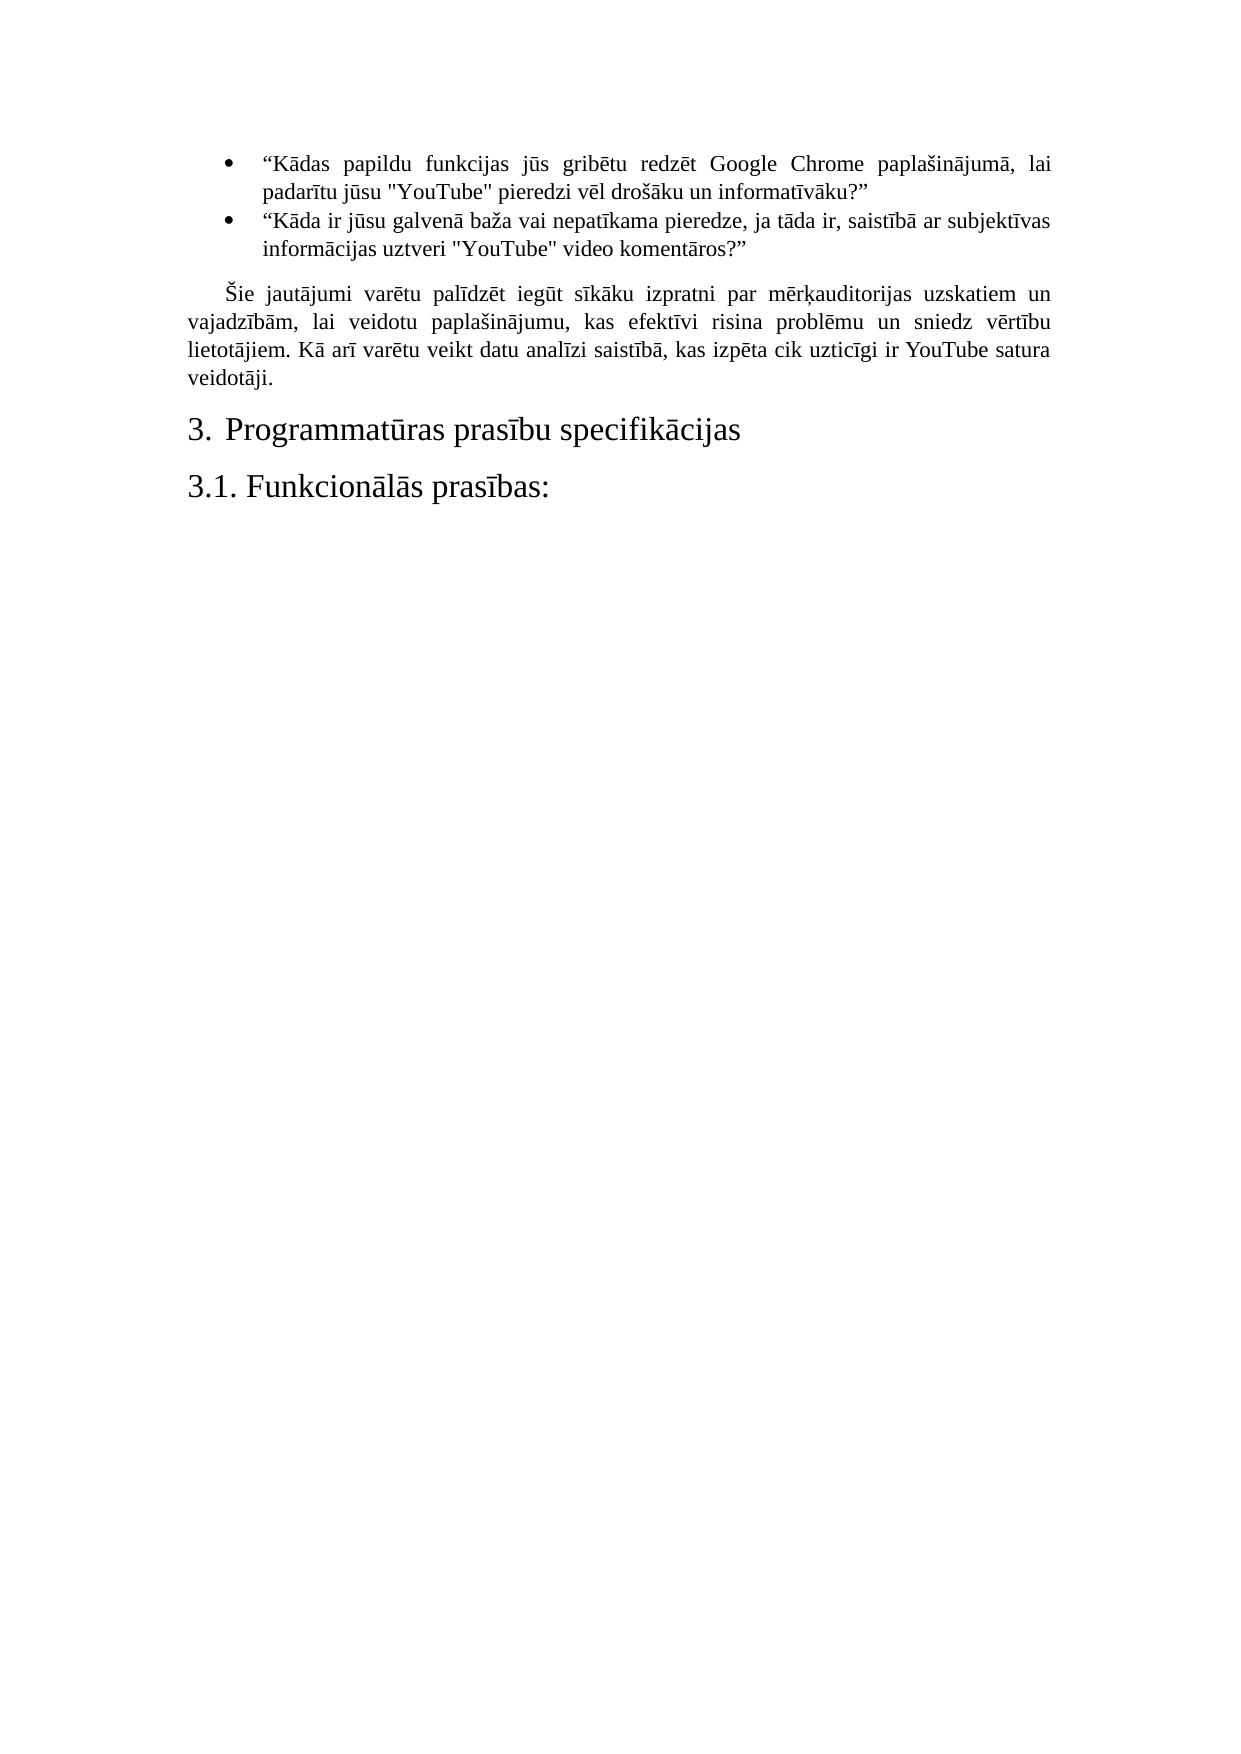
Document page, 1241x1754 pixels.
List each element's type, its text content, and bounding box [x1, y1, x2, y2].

text Šie jautājumi varētu palīdzēt iegūt sīkāku izpratni par mērķauditorijas uzskatiem un vajadzībām, lai veidotu paplašinājumu, kas efektīvi risina problēmu un sniedz vērtību lietotājiem. Kā arī varētu veikt datu analīzi saistībā, kas izpēta cik uzticīgi ir YouTube satura veidotāji. [187, 280, 1053, 391]
list “Kādas papildu funkcijas jūs gribētu redzēt Google Chrome paplašinājumā, lai padarītu jūsu "YouTube" pieredzi vēl drošāku un informatīvāku?” [225, 150, 1053, 205]
list “Kāda ir jūsu galvenā baža vai nepatīkama pieredze, ja tāda ir, saistībā ar subjektīvas informācijas uztveri "YouTube" video komentāros?” [225, 207, 1053, 262]
list Programmatūras prasību specifikācijas [187, 409, 1053, 447]
text 3.1. Funkcionālās prasības: [187, 467, 1053, 505]
